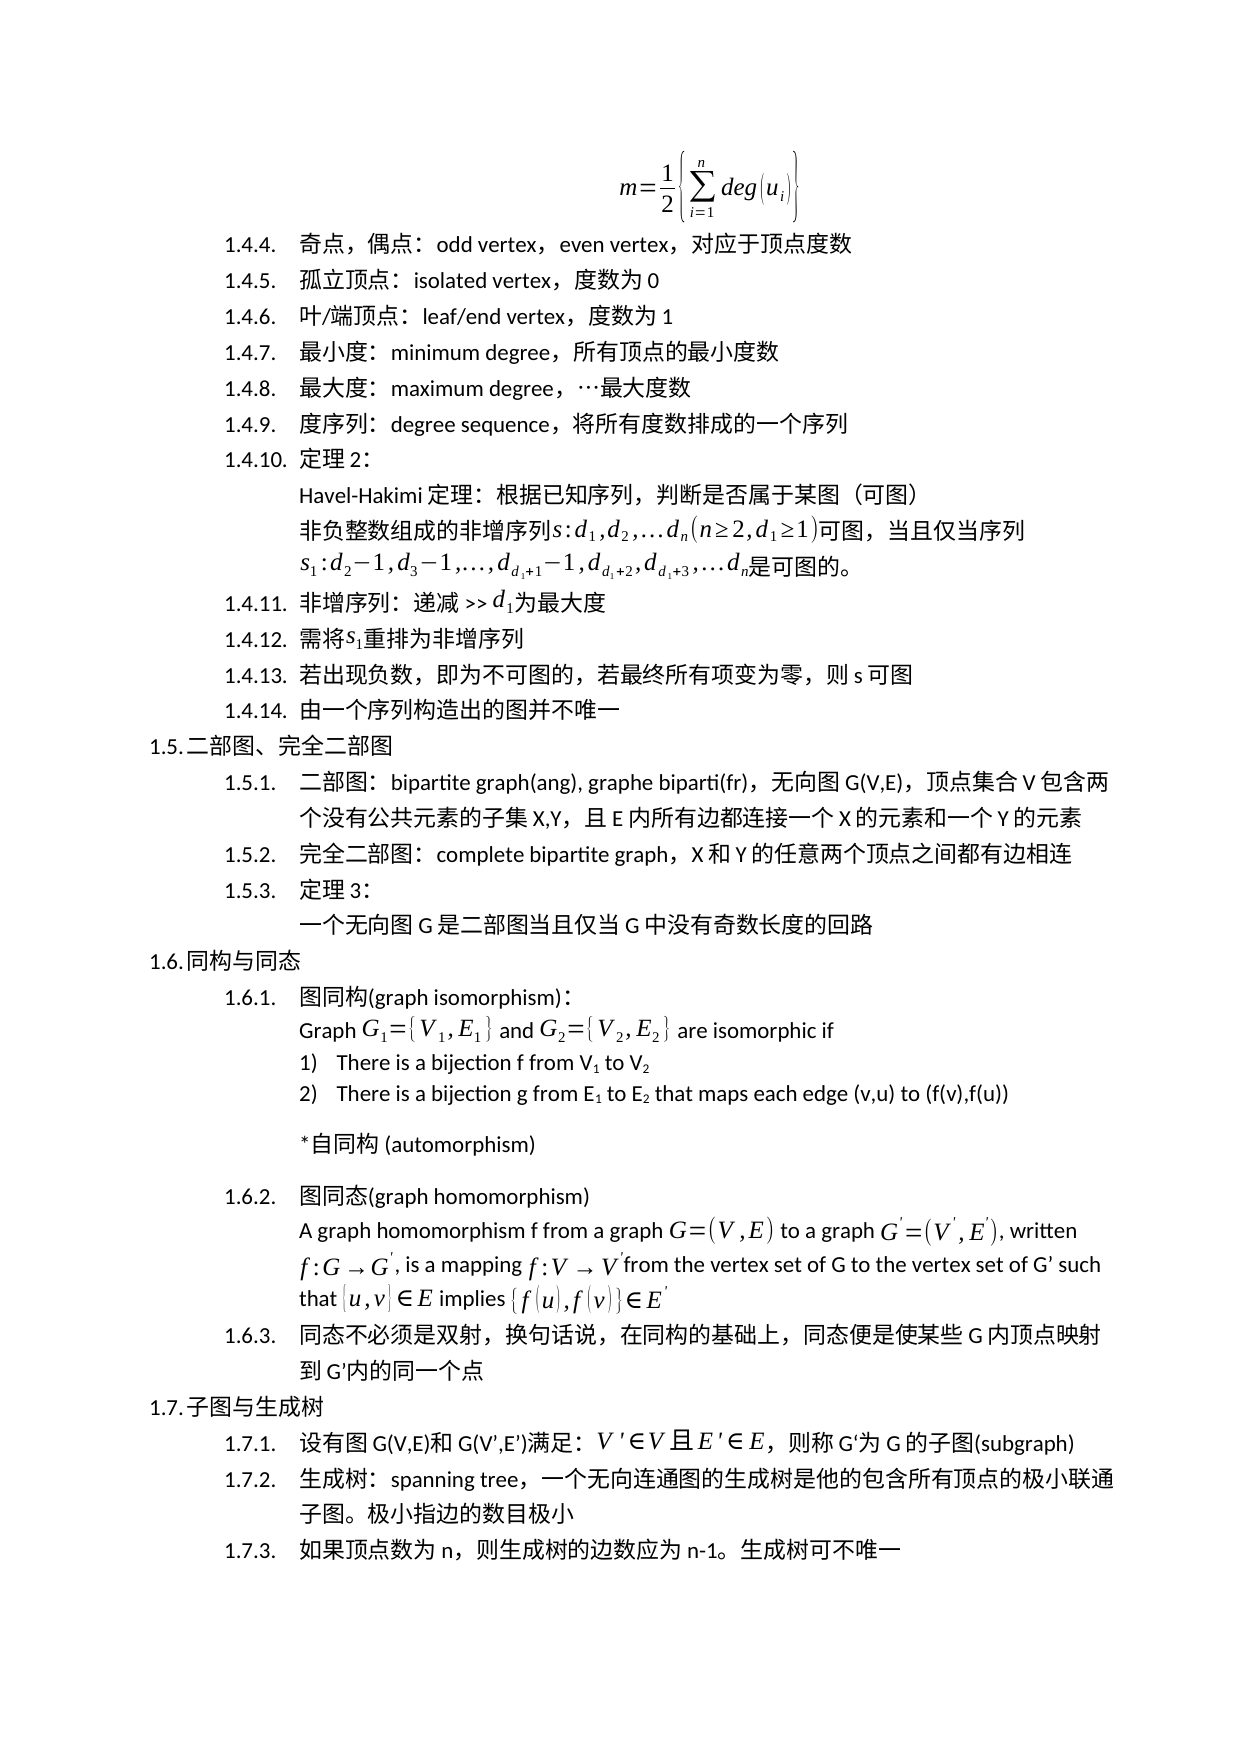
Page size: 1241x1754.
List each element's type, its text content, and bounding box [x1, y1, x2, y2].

list 如果顶点数为n，则生成树的边数应为n-1。生成树可不唯一 [224, 1532, 1122, 1565]
list 二部图、完全二部图 [149, 728, 1122, 761]
list 最小度：minimum degree，所有顶点的最小度数 [224, 334, 1122, 367]
list 图同态(graph homomorphism) [224, 1178, 1122, 1211]
list 度序列：degree sequence，将所有度数排成的一个序列 [224, 405, 1122, 439]
list 需将重排为非增序列 [224, 621, 1122, 654]
list Havel-Hakimi定理：根据已知序列，判断是否属于某图（可图） [299, 477, 1122, 510]
list 由一个序列构造出的图并不唯一 [224, 692, 1122, 726]
text *自同构 (automorphism) [299, 1126, 1122, 1159]
list 同构与同态 [149, 943, 1122, 976]
list 一个无向图G是二部图当且仅当G中没有奇数长度的回路 [299, 907, 1122, 941]
list 非增序列：递减 >> 为最大度 [224, 585, 1122, 618]
list There is a bijection f from V1 to V2 [299, 1048, 1122, 1076]
list 定理3： [224, 872, 1122, 905]
list 同态不必须是双射，换句话说，在同构的基础上，同态便是使某些G内顶点映射到G’内的同一个点 [224, 1317, 1122, 1386]
list 完全二部图：complete bipartite graph，X和Y的任意两个顶点之间都有边相连 [224, 836, 1122, 869]
list 生成树：spanning tree，一个无向连通图的生成树是他的包含所有顶点的极小联通子图。极小指边的数目极小 [224, 1461, 1122, 1529]
list 二部图：bipartite graph(ang), graphe biparti(fr)，无向图G(V,E)，顶点集合V包含两个没有公共元素的子集X,Y，且E 内所有边都连接一个X的元素和一个Y的元素 [224, 764, 1122, 833]
list 奇点，偶点：odd vertex，even vertex，对应于顶点度数 [224, 226, 1122, 259]
list There is a bijection g from E1 to E2 that maps each edge (v,u) to (f(v),f(u)) [299, 1079, 1122, 1107]
list Graph and are isomorphic if [299, 1015, 1122, 1046]
list 叶/端顶点：leaf/end vertex，度数为1 [224, 298, 1122, 331]
list 若出现负数，即为不可图的，若最终所有项变为零，则s可图 [224, 657, 1122, 690]
list A graph homomorphism f from a graph to a graph , written , is a mapping from the vertex set of G to the vertex set of G’ such that implies [299, 1214, 1122, 1315]
list 图同构(graph isomorphism)： [224, 979, 1122, 1012]
list 孤立顶点：isolated vertex，度数为0 [224, 262, 1122, 295]
list 非负整数组成的非增序列可图，当且仅当序列是可图的。 [299, 513, 1122, 582]
list 最大度：maximum degree，…最大度数 [224, 369, 1122, 403]
list 定理2： [224, 441, 1122, 474]
list 设有图G(V,E)和G(V’,E’)满足：，则称G‘为G的子图(subgraph) [224, 1425, 1122, 1458]
list 子图与生成树 [149, 1389, 1122, 1422]
